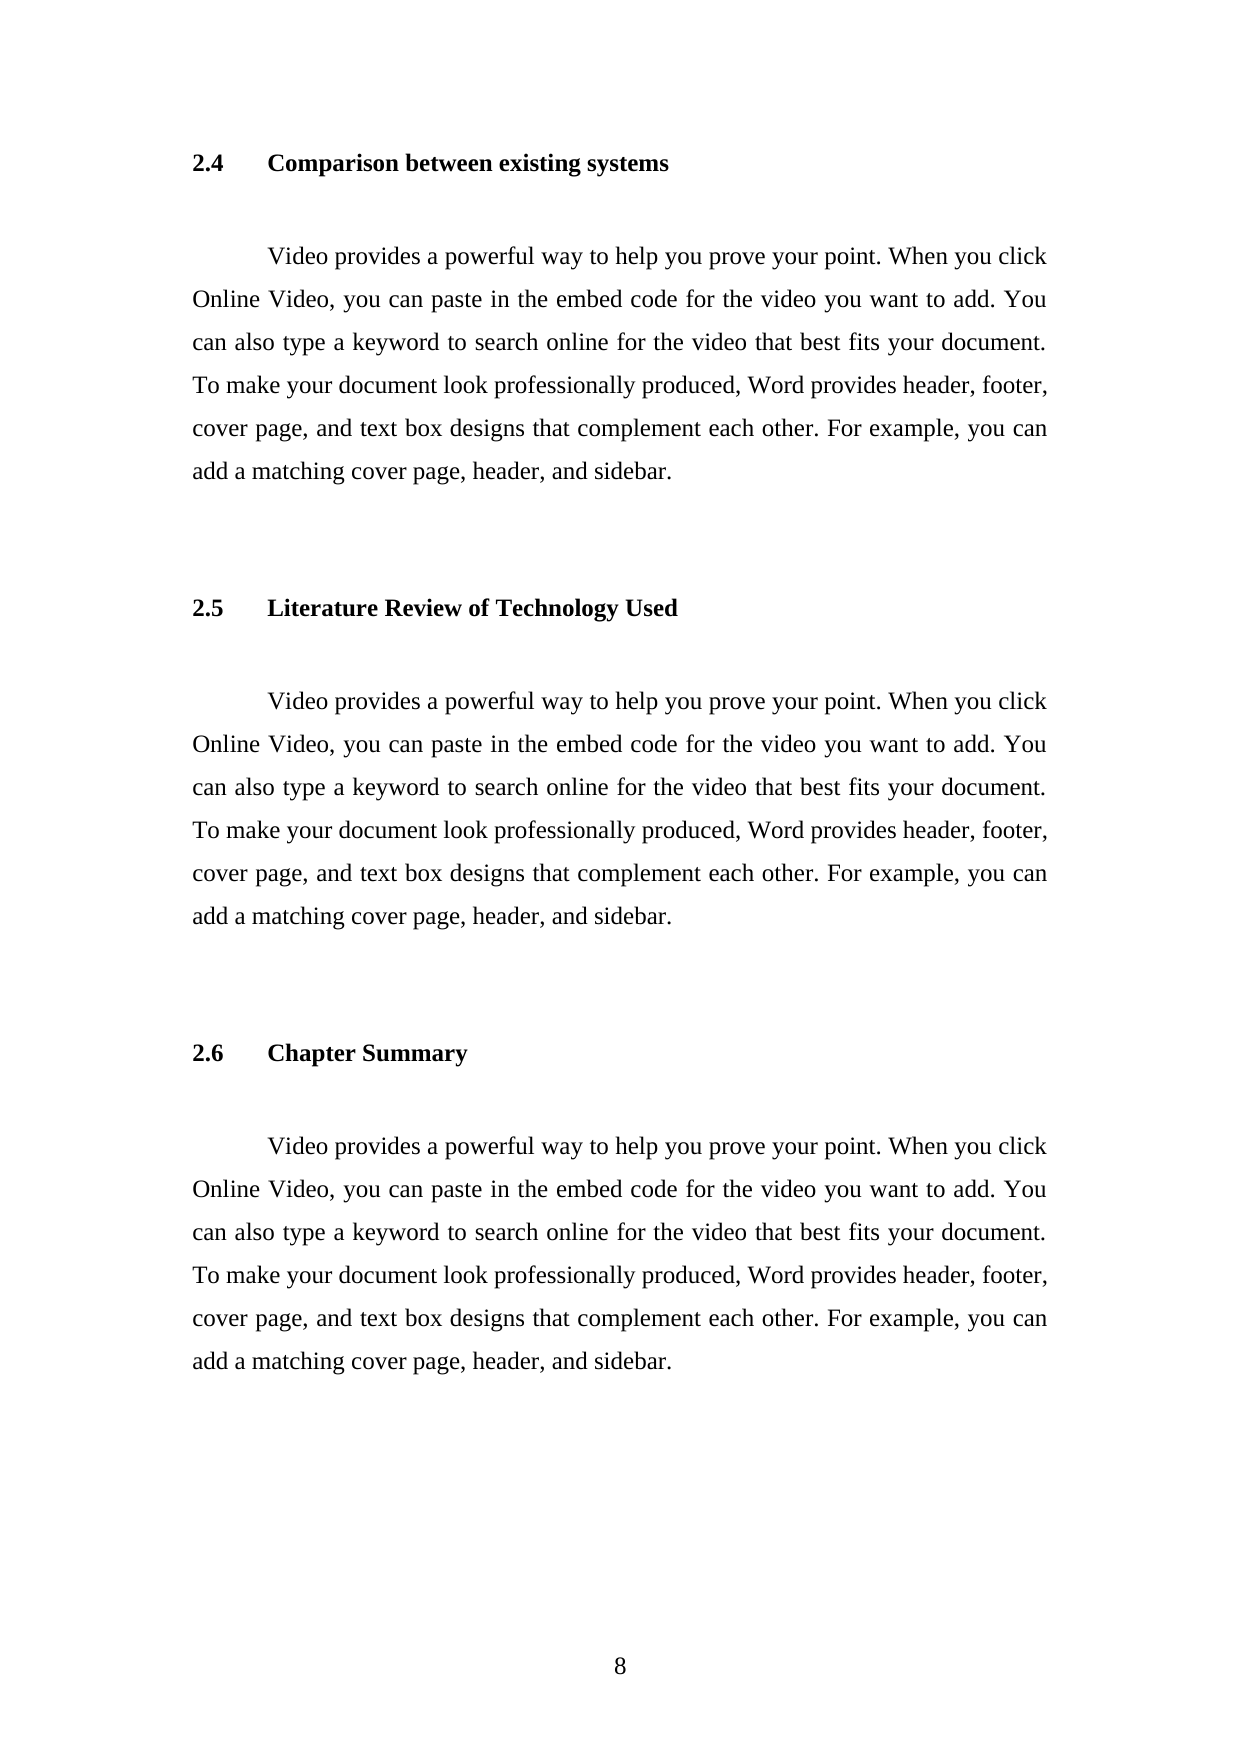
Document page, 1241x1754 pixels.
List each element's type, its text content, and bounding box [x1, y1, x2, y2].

text Video provides a powerful way to help you prove your point. When you click Online Video, you can paste in the embed code for the video you want to add. You can also type a keyword to search online for the video that best fits your document. To make your document look professionally produced, Word provides header, footer, cover page, and text box designs that complement each other. For example, you can add a matching cover page, header, and sidebar. [192, 686, 1048, 930]
text Video provides a powerful way to help you prove your point. When you click Online Video, you can paste in the embed code for the video you want to add. You can also type a keyword to search online for the video that best fits your document. To make your document look professionally produced, Word provides header, footer, cover page, and text box designs that complement each other. For example, you can add a matching cover page, header, and sidebar. [192, 241, 1048, 485]
subtitle Chapter Summary [192, 1038, 1048, 1066]
subtitle Comparison between existing systems [192, 148, 1048, 176]
text Video provides a powerful way to help you prove your point. When you click Online Video, you can paste in the embed code for the video you want to add. You can also type a keyword to search online for the video that best fits your document. To make your document look professionally produced, Word provides header, footer, cover page, and text box designs that complement each other. For example, you can add a matching cover page, header, and sidebar. [192, 1131, 1048, 1375]
subtitle Literature Review of Technology Used [192, 593, 1048, 621]
